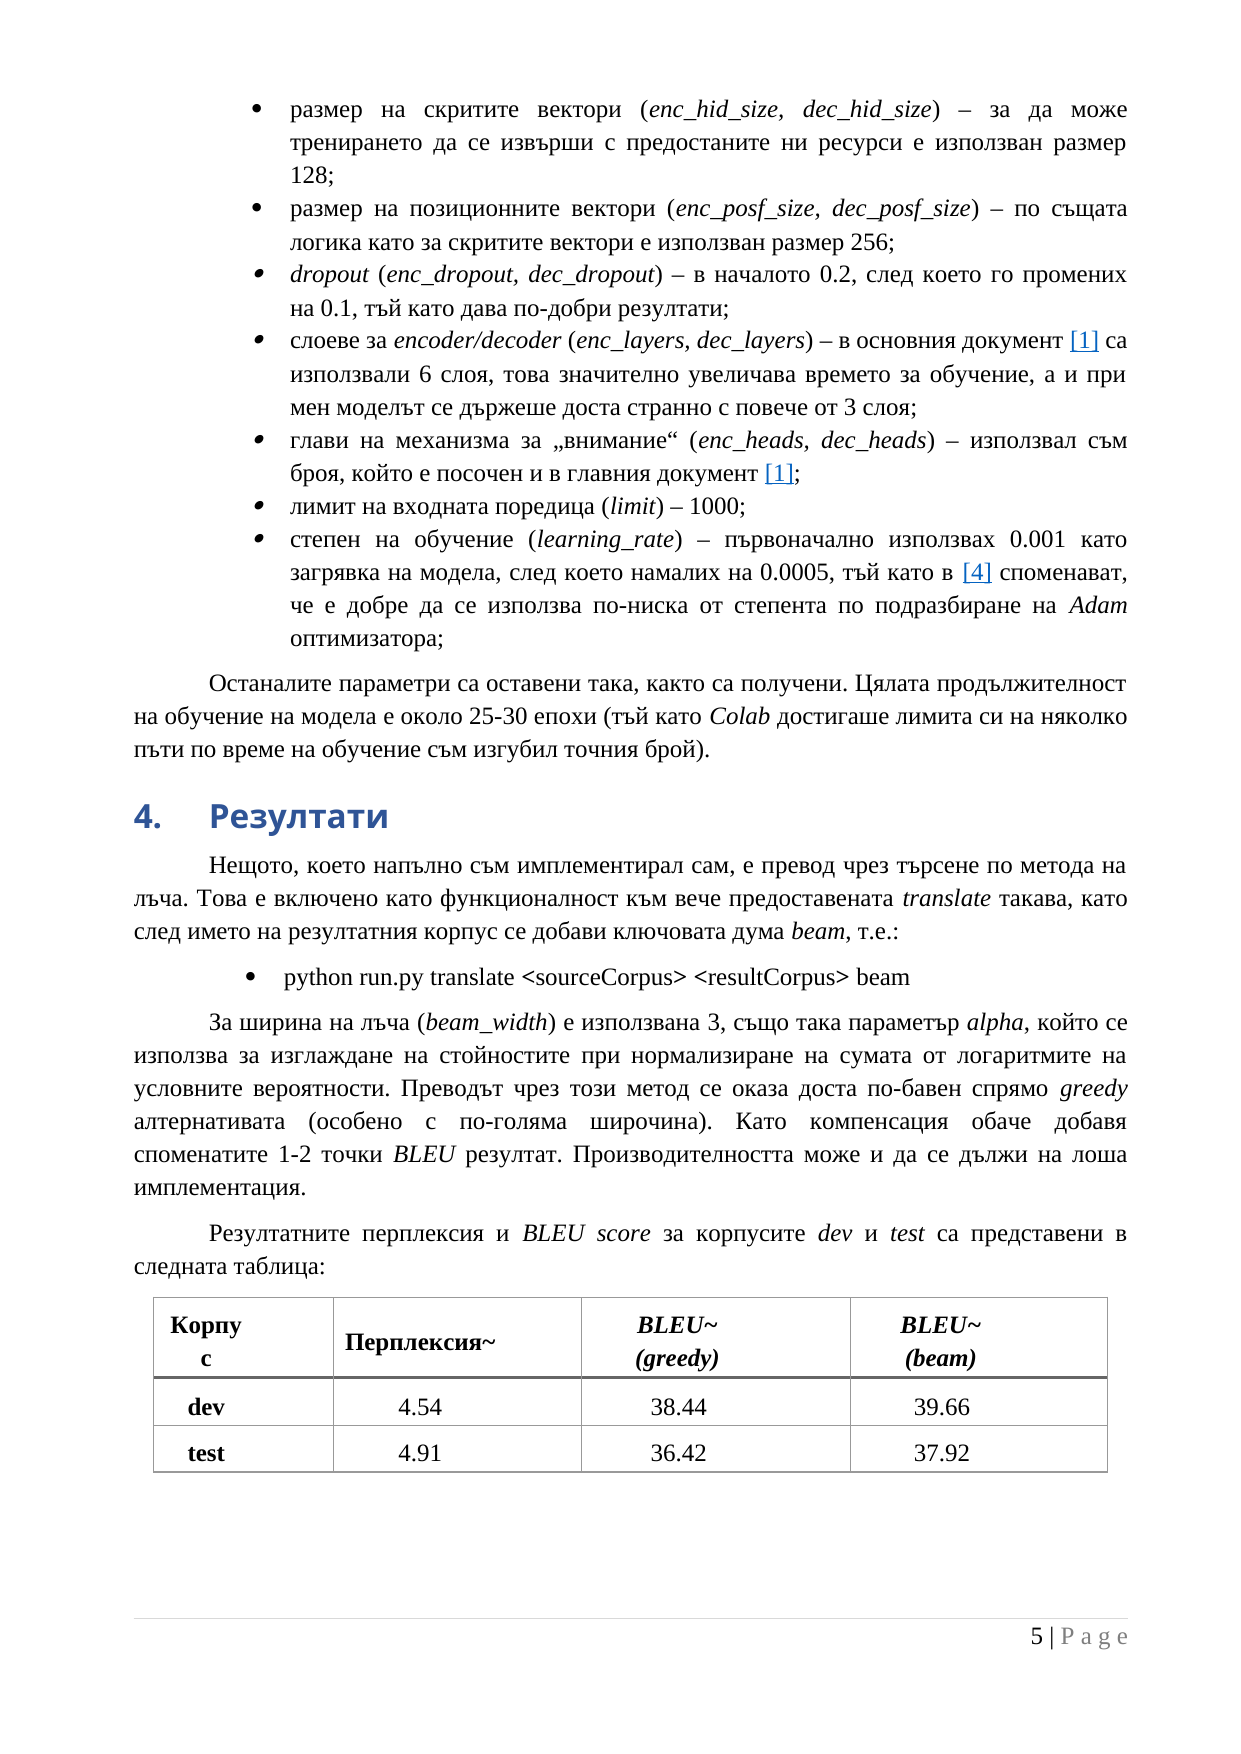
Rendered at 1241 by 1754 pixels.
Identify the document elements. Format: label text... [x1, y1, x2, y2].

text Останалите параметри са оставени така, както са получени. Цялата продължителност на обучение на модела е около 25-30 епохи (тъй като Colab достигаше лимита си на няколко пъти по време на обучение съм изгубил точния брой). [133, 668, 1128, 763]
subtitle Резултати [133, 792, 1128, 838]
text За ширина на лъча (beam_width) е използвана 3, също така параметър alpha, който се използва за изглаждане на стойностите при нормализиране на сумата от логаритмите на условните вероятности. Преводът чрез този метод се оказа доста по-бавен спрямо greedy алтернативата (особено с по-голяма широчина). Като компенсация обаче добавя споменатите 1-2 точки BLEU резултат. Производителността може и да се дължи на лоша имплементация. [133, 1007, 1128, 1201]
table_header Корпус [154, 1298, 333, 1376]
table_cell 39.66 [851, 1379, 1107, 1425]
table_cell 37.92 [851, 1426, 1107, 1471]
list dropout (enc_dropout, dec_dropout) – в началото 0.2, след което го промених на 0.1, тъй като дава по-добри резултати; [252, 259, 1128, 321]
list лимит на входната поредица (limit) – 1000; [252, 491, 1128, 519]
list слоеве за encoder/decoder (enc_layers, dec_layers) – в основния документ [1] са използвали 6 слоя, това значително увеличава времето за обучение, а и при мен моделът се държеше доста странно с повече от 3 слоя; [252, 326, 1128, 420]
table_cell 38.44 [582, 1379, 850, 1425]
list размер на скритите вектори (enc_hid_size, dec_hid_size) – за да може тренирането да се извърши с предостаните ни ресурси е използван размер 128; [252, 94, 1128, 189]
table_header Перплексия~ [334, 1298, 581, 1376]
list python run.py translate <sourceCorpus> <resultCorpus> beam [246, 962, 1128, 991]
list размер на позиционните вектори (enc_posf_size, dec_posf_size) – по същата логика като за скритите вектори е използван размер 256; [252, 193, 1128, 255]
list степен на обучение (learning_rate) – първоначално използвах 0.001 като загрявка на модела, след което намалих на 0.0005, тъй като в [4] споменават, че е добре да се използва по-ниска от степента по подразбиране на Adam оптимизатора; [252, 524, 1128, 652]
table_header BLEU~ (beam) [851, 1298, 1107, 1376]
text Нещото, което напълно съм имплементирал сам, е превод чрез търсене по метода на лъча. Това е включено като функционалност към вече предоставената translate такава, като след името на резултатния корпус се добави ключовата дума beam, т.е.: [133, 850, 1128, 945]
text Резултатните перплексия и BLEU score за корпусите dev и test са представени в следната таблица: [133, 1218, 1128, 1280]
table_header BLEU~ (greedy) [582, 1298, 850, 1376]
table_cell 4.54 [334, 1379, 581, 1425]
list глави на механизма за „внимание“ (enc_heads, dec_heads) – използвал съм броя, който е посочен и в главния документ [1]; [252, 425, 1128, 486]
table_cell test [154, 1426, 333, 1471]
table_cell dev [154, 1379, 333, 1425]
table_cell 36.42 [582, 1426, 850, 1471]
table_cell 4.91 [334, 1426, 581, 1471]
